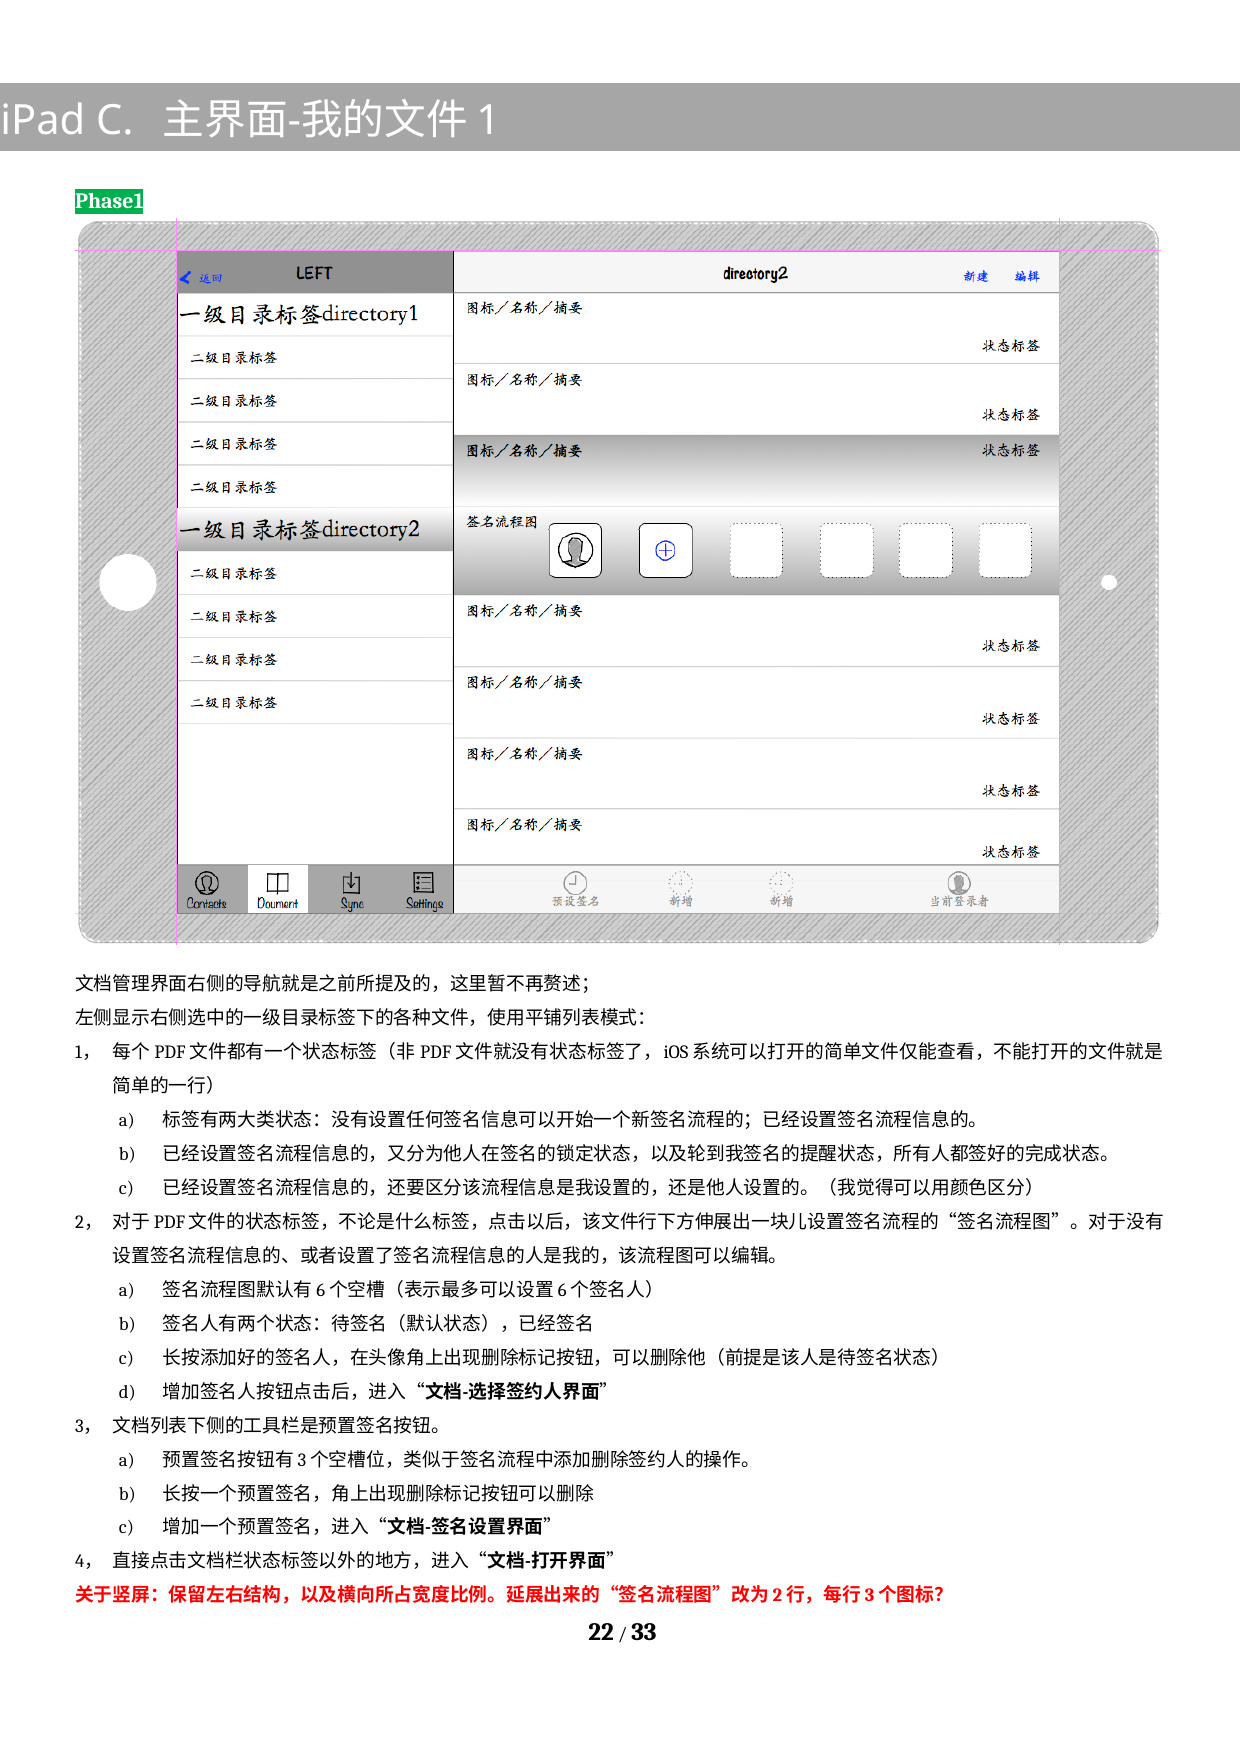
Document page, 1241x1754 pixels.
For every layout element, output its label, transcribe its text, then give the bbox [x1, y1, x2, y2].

picture [75, 218, 1161, 945]
text Phase1 [75, 184, 1165, 218]
text 文档管理界面右侧的导航就是之前所提及的，这里暂不再赘述； [75, 966, 1165, 999]
list 对于PDF文件的状态标签，不论是什么标签，点击以后，该文件行下方伸展出一块儿设置签名流程的“签名流程图”。对于没有设置签名流程信息的、或者设置了签名流程信息的人是我的，该流程图可以编辑。 [75, 1203, 1165, 1271]
list 增加一个预置签名，进入“文档-签名设置界面” [119, 1509, 1165, 1543]
list 已经设置签名流程信息的，还要区分该流程信息是我设置的，还是他人设置的。（我觉得可以用颜色区分） [119, 1169, 1165, 1203]
list 签名人有两个状态：待签名（默认状态），已经签名 [119, 1305, 1165, 1339]
list 已经设置签名流程信息的，又分为他人在签名的锁定状态，以及轮到我签名的提醒状态，所有人都签好的完成状态。 [119, 1135, 1165, 1169]
list 长按添加好的签名人，在头像角上出现删除标记按钮，可以删除他（前提是该人是待签名状态） [119, 1339, 1165, 1373]
text 左侧显示右侧选中的一级目录标签下的各种文件，使用平铺列表模式： [75, 999, 1165, 1033]
list 标签有两大类状态：没有设置任何签名信息可以开始一个新签名流程的；已经设置签名流程信息的。 [119, 1101, 1165, 1135]
text 关于竖屏：保留左右结构，以及横向所占宽度比例。延展出来的“签名流程图”改为2行，每行3个图标？ [75, 1577, 1165, 1611]
list 文档列表下侧的工具栏是预置签名按钮。 [75, 1407, 1165, 1441]
list 签名流程图默认有6个空槽（表示最多可以设置6个签名人） [119, 1271, 1165, 1305]
list 增加签名人按钮点击后，进入“文档-选择签约人界面” [119, 1373, 1165, 1407]
list 预置签名按钮有3个空槽位，类似于签名流程中添加删除签约人的操作。 [119, 1441, 1165, 1475]
subtitle 主界面-我的文件1 [0, 83, 1240, 151]
list 每个PDF文件都有一个状态标签（非PDF文件就没有状态标签了，iOS系统可以打开的简单文件仅能查看，不能打开的文件就是简单的一行） [75, 1033, 1165, 1101]
list 直接点击文档栏状态标签以外的地方，进入“文档-打开界面” [75, 1543, 1165, 1577]
list 长按一个预置签名，角上出现删除标记按钮可以删除 [119, 1475, 1165, 1509]
